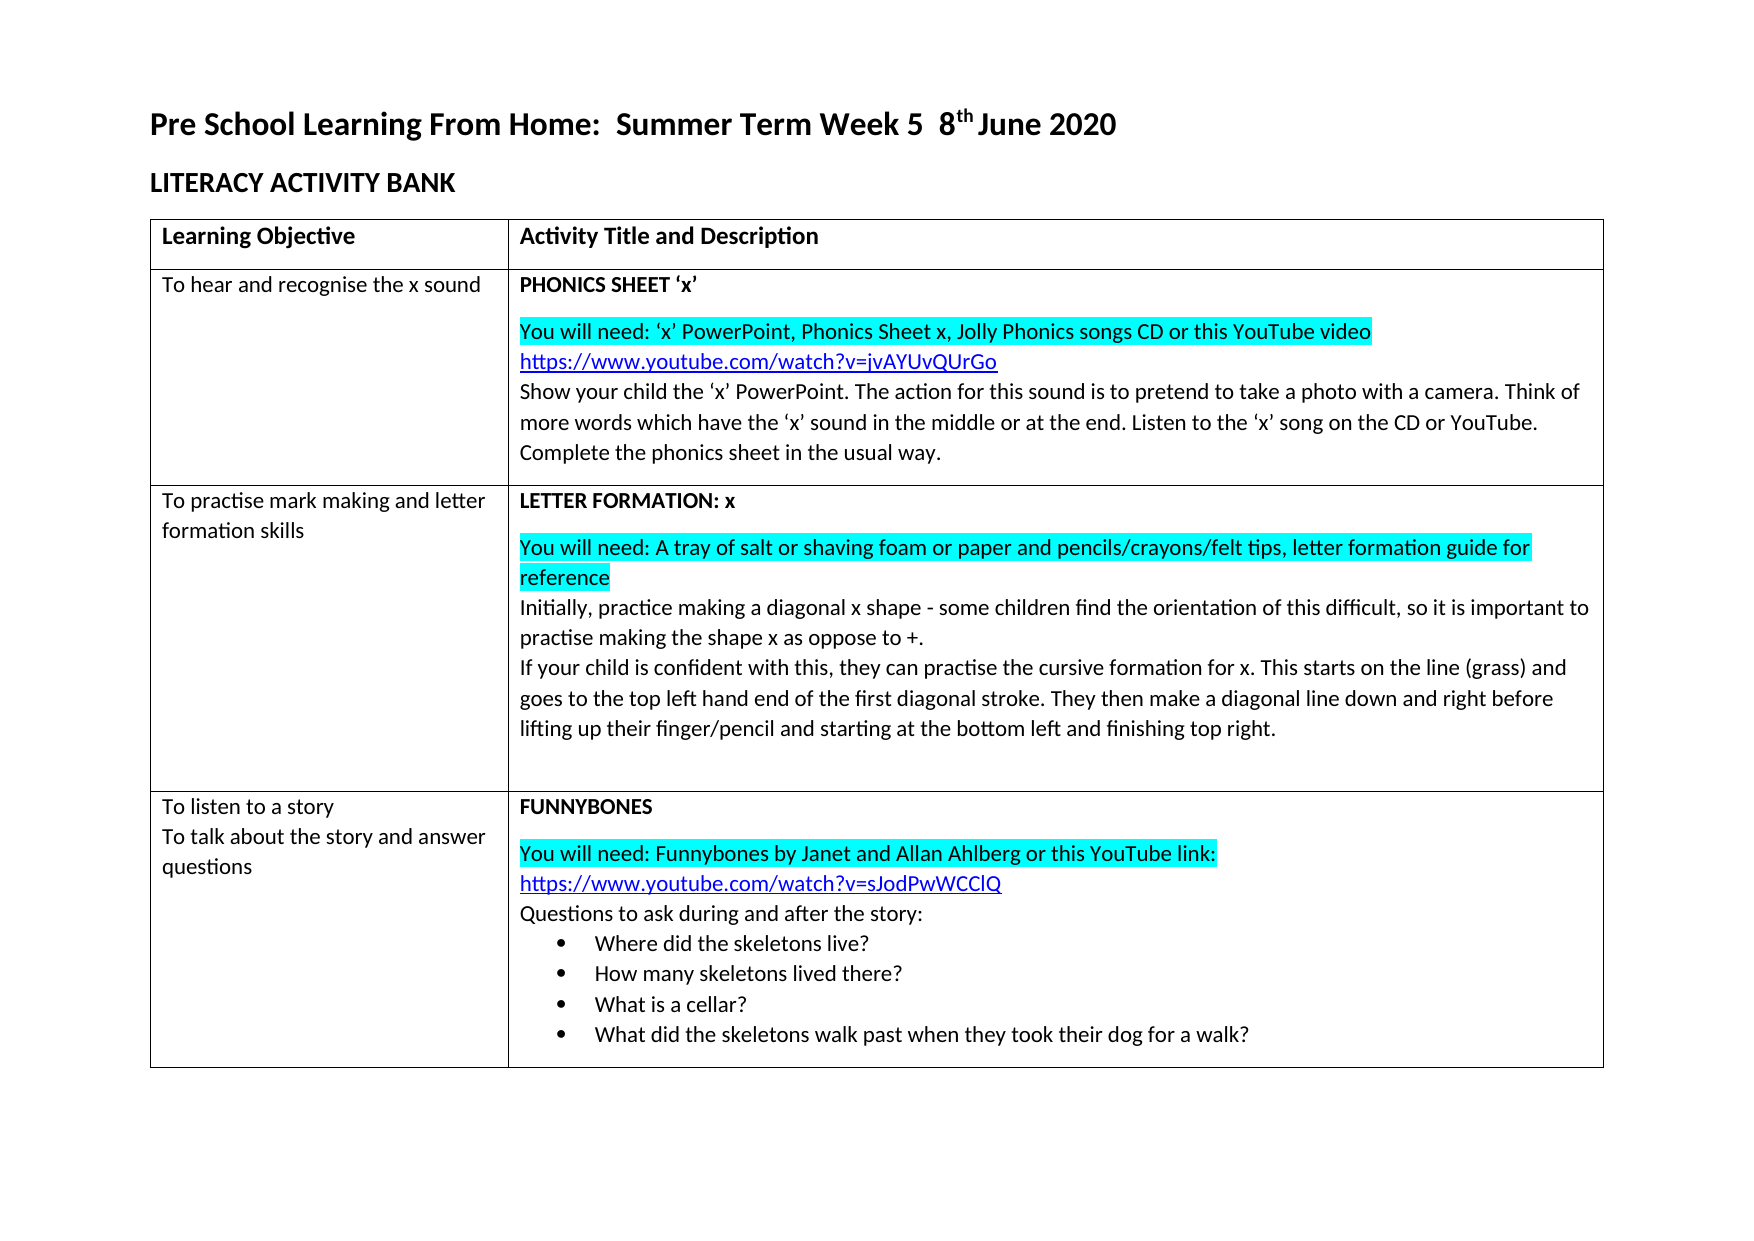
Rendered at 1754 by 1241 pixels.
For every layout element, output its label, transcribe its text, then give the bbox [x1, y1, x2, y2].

text LITERACY ACTIVITY BANK [150, 164, 1604, 199]
text Pre School Learning From Home: Summer Term Week 5 8th June 2020 [150, 103, 1604, 144]
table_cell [509, 792, 1603, 1067]
table_cell PHONICS SHEET ‘x’ You will need: ‘x’ PowerPoint, Phonics Sheet x, Jolly Phonics songs CD or this YouTube video https://www.youtube.com/watch?v=jvAYUvQUrGo Show your child the ‘x’ PowerPoint. The action for this sound is to pretend to take a photo with a camera. Think of more words which have the ‘x’ sound in the middle or at the end. Listen to the ‘x’ song on the CD or YouTube. Complete the phonics sheet in the usual way. [509, 270, 1603, 485]
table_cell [151, 792, 508, 1067]
table_header Learning Objective [151, 220, 508, 269]
table_cell To hear and recognise the x sound [151, 270, 508, 485]
table_header Activity Title and Description [509, 220, 1603, 269]
table_cell LETTER FORMATION: x You will need: A tray of salt or shaving foam or paper and pencils/crayons/felt tips, letter formation guide for reference Initially, practice making a diagonal x shape - some children find the orientation of this difficult, so it is important to practise making the shape x as oppose to +. If your child is confident with this, they can practise the cursive formation for x. This starts on the line (grass) and goes to the top left hand end of the first diagonal stroke. They then make a diagonal line down and right before lifting up their finger/pencil and starting at the bottom left and finishing top right. [509, 486, 1603, 791]
table_cell To practise mark making and letter formation skills [151, 486, 508, 791]
